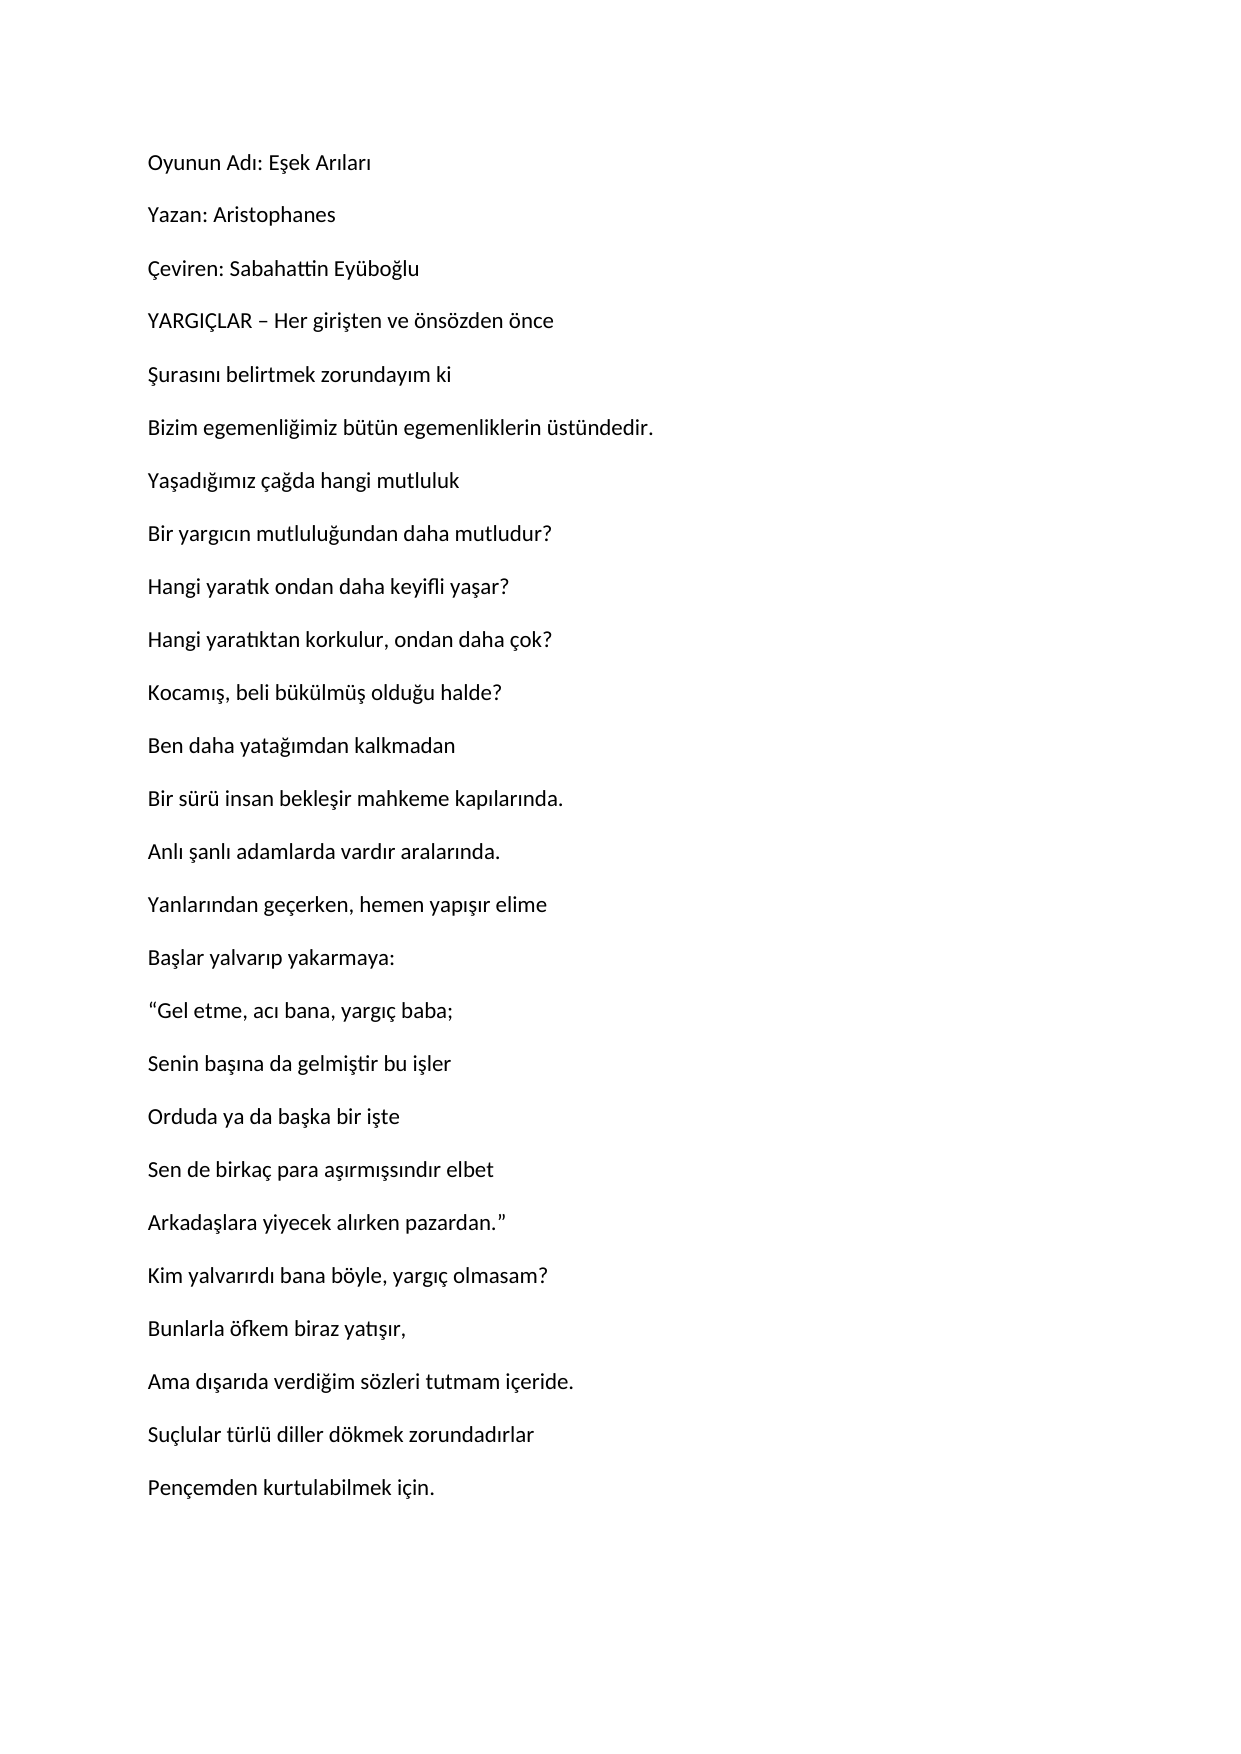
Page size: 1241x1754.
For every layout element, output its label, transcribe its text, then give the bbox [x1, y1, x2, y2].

text Ama dışarıda verdiğim sözleri tutmam içeride. [148, 1367, 1093, 1395]
text Hangi yaratık ondan daha keyifli yaşar? [148, 572, 1093, 600]
text Orduda ya da başka bir işte [148, 1102, 1093, 1130]
text Şurasını belirtmek zorundayım ki [148, 360, 1093, 388]
text Arkadaşlara yiyecek alırken pazardan.” [148, 1208, 1093, 1236]
text “Gel etme, acı bana, yargıç baba; [148, 996, 1093, 1024]
text Sen de birkaç para aşırmışsındır elbet [148, 1155, 1093, 1183]
text Bir yargıcın mutluluğundan daha mutludur? [148, 519, 1093, 547]
text Başlar yalvarıp yakarmaya: [148, 943, 1093, 971]
text Ben daha yatağımdan kalkmadan [148, 731, 1093, 759]
text Hangi yaratıktan korkulur, ondan daha çok? [148, 625, 1093, 653]
text Yanlarından geçerken, hemen yapışır elime [148, 890, 1093, 918]
text Çeviren: Sabahattin Eyüboğlu [148, 254, 1093, 282]
text Bunlarla öfkem biraz yatışır, [148, 1314, 1093, 1342]
text Oyunun Adı: Eşek Arıları [148, 148, 1093, 176]
text Anlı şanlı adamlarda vardır aralarında. [148, 837, 1093, 865]
text Pençemden kurtulabilmek için. [148, 1473, 1093, 1501]
text Suçlular türlü diller dökmek zorundadırlar [148, 1420, 1093, 1448]
text Senin başına da gelmiştir bu işler [148, 1049, 1093, 1077]
text Kocamış, beli bükülmüş olduğu halde? [148, 678, 1093, 706]
text Yazan: Aristophanes [148, 201, 1093, 229]
text Kim yalvarırdı bana böyle, yargıç olmasam? [148, 1261, 1093, 1289]
text YARGIÇLAR – Her girişten ve önsözden önce [148, 307, 1093, 335]
text Yaşadığımız çağda hangi mutluluk [148, 466, 1093, 494]
text Bizim egemenliğimiz bütün egemenliklerin üstündedir. [148, 413, 1093, 441]
text Bir sürü insan bekleşir mahkeme kapılarında. [148, 784, 1093, 812]
